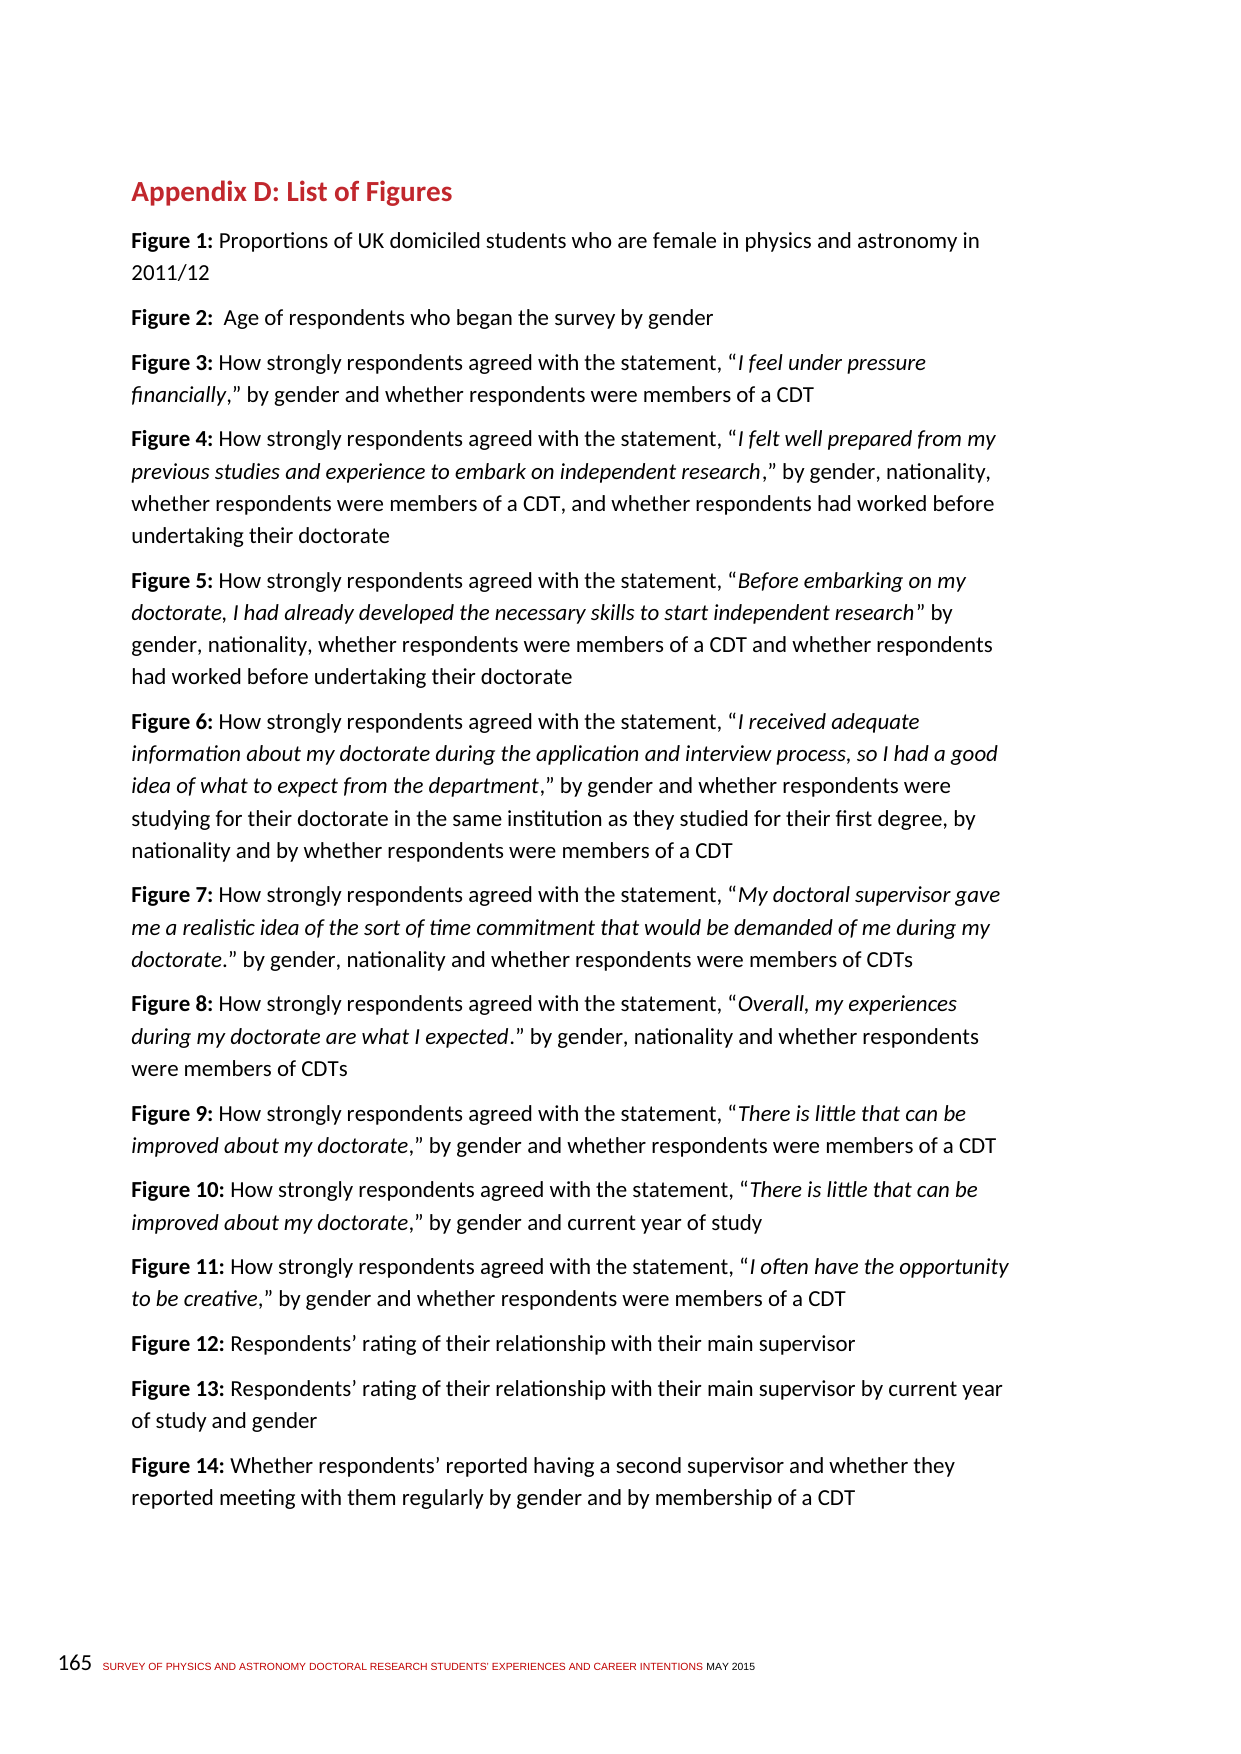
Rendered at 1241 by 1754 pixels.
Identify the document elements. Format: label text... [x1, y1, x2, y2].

text Figure 1: Proportions of UK domiciled students who are female in physics and astronomy in 2011/12 15 [131, 226, 1021, 286]
text Figure 6: How strongly respondents agreed with the statement, “I received adequate information about my doctorate during the application and interview process, so I had a good idea of what to expect from the department,” by gender and whether respondents were studying for their doctorate in the same institution as they studied for their first degree, by nationality and by whether respondents were members of a CDT 49 [131, 707, 1021, 864]
subtitle Appendix D: List of Figures [131, 173, 1109, 208]
text Figure 9: How strongly respondents agreed with the statement, “There is little that can be improved about my doctorate,” by gender and whether respondents were members of a CDT 53 [131, 1099, 1021, 1159]
text Figure 14: Whether respondents’ reported having a second supervisor and whether they reported meeting with them regularly by gender and by membership of a CDT 58 [131, 1451, 1021, 1511]
text Figure 11: How strongly respondents agreed with the statement, “I often have the opportunity to be creative,” by gender and whether respondents were members of a CDT 55 [131, 1252, 1021, 1313]
text Figure 2: Age of respondents who began the survey by gender 20 [131, 303, 1021, 331]
text Figure 4: How strongly respondents agreed with the statement, “I felt well prepared from my previous studies and experience to embark on independent research,” by gender, nationality, whether respondents were members of a CDT, and whether respondents had worked before undertaking their doctorate 42 [131, 424, 1021, 549]
text Figure 5: How strongly respondents agreed with the statement, “Before embarking on my doctorate, I had already developed the necessary skills to start independent research” by gender, nationality, whether respondents were members of a CDT and whether respondents had worked before undertaking their doctorate 43 [131, 566, 1021, 690]
text Figure 10: How strongly respondents agreed with the statement, “There is little that can be improved about my doctorate,” by gender and current year of study 54 [131, 1176, 1021, 1236]
text Figure 13: Respondents’ rating of their relationship with their main supervisor by current year of study and gender 58 [131, 1374, 1021, 1434]
text Figure 3: How strongly respondents agreed with the statement, “I feel under pressure financially,” by gender and whether respondents were members of a CDT 34 [131, 348, 1021, 408]
text Figure 7: How strongly respondents agreed with the statement, “My doctoral supervisor gave me a realistic idea of the sort of time commitment that would be demanded of me during my doctorate.” by gender, nationality and whether respondents were members of CDTs 50 [131, 881, 1021, 973]
text Figure 8: How strongly respondents agreed with the statement, “Overall, my experiences during my doctorate are what I expected.” by gender, nationality and whether respondents were members of CDTs 51 [131, 989, 1021, 1082]
text Figure 12: Respondents’ rating of their relationship with their main supervisor 57 [131, 1329, 1021, 1357]
